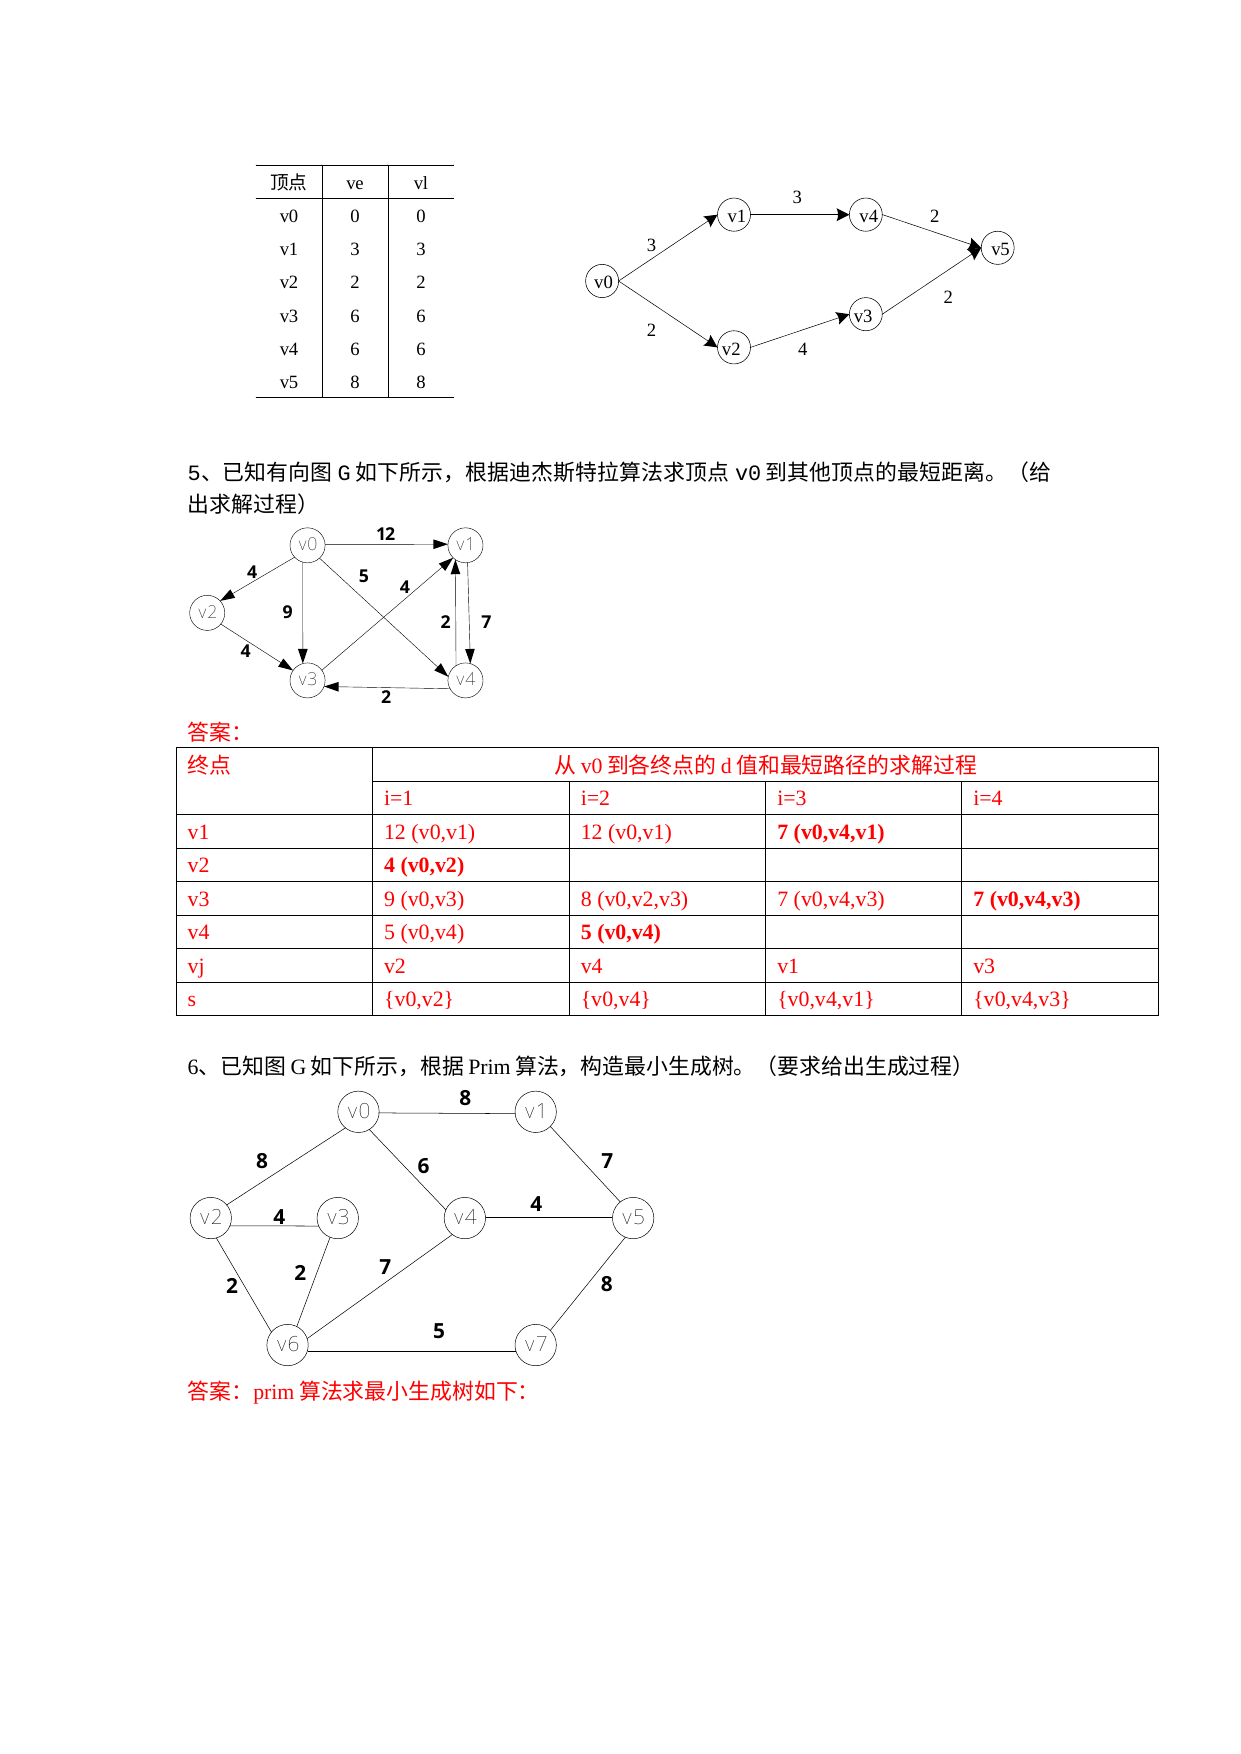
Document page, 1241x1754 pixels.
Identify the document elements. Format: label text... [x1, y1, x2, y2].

table_cell v4 [570, 949, 765, 982]
table_header 从v0到各终点的d值和最短路径的求解过程 [373, 748, 1158, 781]
text 6、已知图G如下所示，根据Prim算法，构造最小生成树。（要求给出生成过程） [187, 1049, 1053, 1081]
table_cell [766, 916, 961, 948]
table_cell 9 (v0,v3) [373, 882, 569, 915]
table_cell i=4 [962, 782, 1158, 814]
table_cell 8 (v0,v2,v3) [570, 882, 765, 915]
table_cell {v0,v4,v3} [962, 983, 1158, 1015]
table_cell 7 (v0,v4,v3) [766, 882, 961, 915]
table_cell 7 (v0,v4,v1) [766, 815, 961, 848]
table_cell v3 [177, 882, 372, 915]
table_cell 4 (v0,v2) [373, 849, 569, 881]
table_cell i=1 [373, 782, 569, 814]
table_cell i=2 [570, 782, 765, 814]
table_cell [766, 849, 961, 881]
text 答案：prim算法求最小生成树如下： [187, 1374, 1053, 1406]
table_cell v3 [962, 949, 1158, 982]
table_cell v2 [177, 849, 372, 881]
table_cell {v0,v4} [570, 983, 765, 1015]
table_cell 5 (v0,v4) [373, 916, 569, 948]
table_cell v2 [373, 949, 569, 982]
table_cell 12 (v0,v1) [373, 815, 569, 848]
table_cell [570, 849, 765, 881]
table_cell {v0,v4,v1} [766, 983, 961, 1015]
table_cell i=3 [766, 782, 961, 814]
table_cell v4 [177, 916, 372, 948]
table_cell v1 [766, 949, 961, 982]
table_cell [962, 916, 1158, 948]
table_cell 7 (v0,v4,v3) [962, 882, 1158, 915]
table_cell v1 [177, 815, 372, 848]
table_cell vj [177, 949, 372, 982]
table_cell [962, 815, 1158, 848]
text 5、已知有向图G如下所示，根据迪杰斯特拉算法求顶点v0到其他顶点的最短距离。（给出求解过程） [187, 454, 1053, 519]
table_cell 5 (v0,v4) [570, 916, 765, 948]
table_cell [962, 849, 1158, 881]
table_cell 12 (v0,v1) [570, 815, 765, 848]
table_cell {v0,v2} [373, 983, 569, 1015]
text 答案： [187, 714, 1053, 747]
table_header 终点 [177, 748, 372, 814]
table_cell s [177, 983, 372, 1015]
